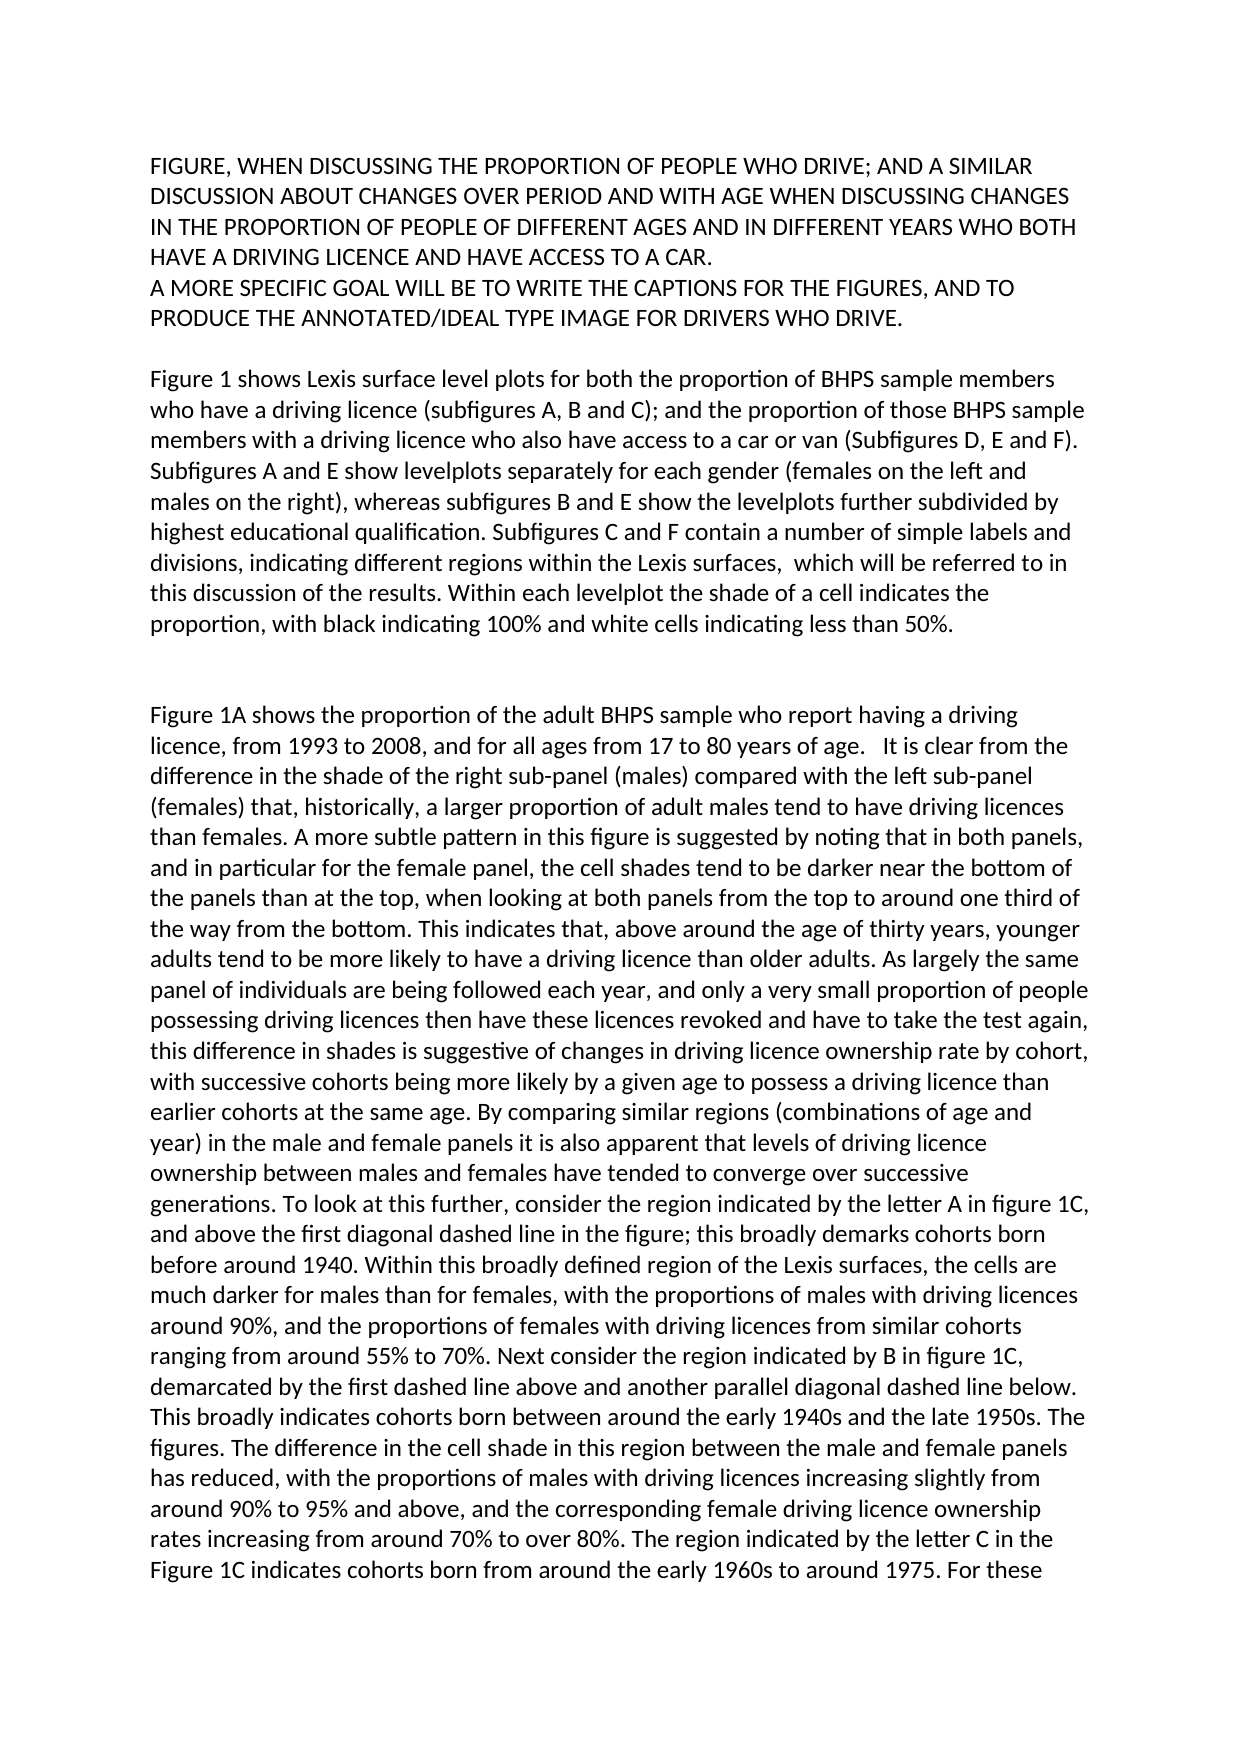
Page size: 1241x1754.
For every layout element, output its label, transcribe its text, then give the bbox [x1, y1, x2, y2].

text Figure 1 shows Lexis surface level plots for both the proportion of BHPS sample members who have a driving licence (subfigures A, B and C); and the proportion of those BHPS sample members with a driving licence who also have access to a car or van (Subfigures D, E and F). Subfigures A and E show levelplots separately for each gender (females on the left and males on the right), whereas subfigures B and E show the levelplots further subdivided by highest educational qualification. Subfigures C and F contain a number of simple labels and divisions, indicating different regions within the Lexis surfaces, which will be referred to in this discussion of the results. Within each levelplot the shade of a cell indicates the proportion, with black indicating 100% and white cells indicating less than 50%. [150, 364, 1090, 638]
text A MORE SPECIFIC GOAL WILL BE TO WRITE THE CAPTIONS FOR THE FIGURES, AND TO PRODUCE THE ANNOTATED/IDEAL TYPE IMAGE FOR DRIVERS WHO DRIVE. [150, 272, 1090, 333]
